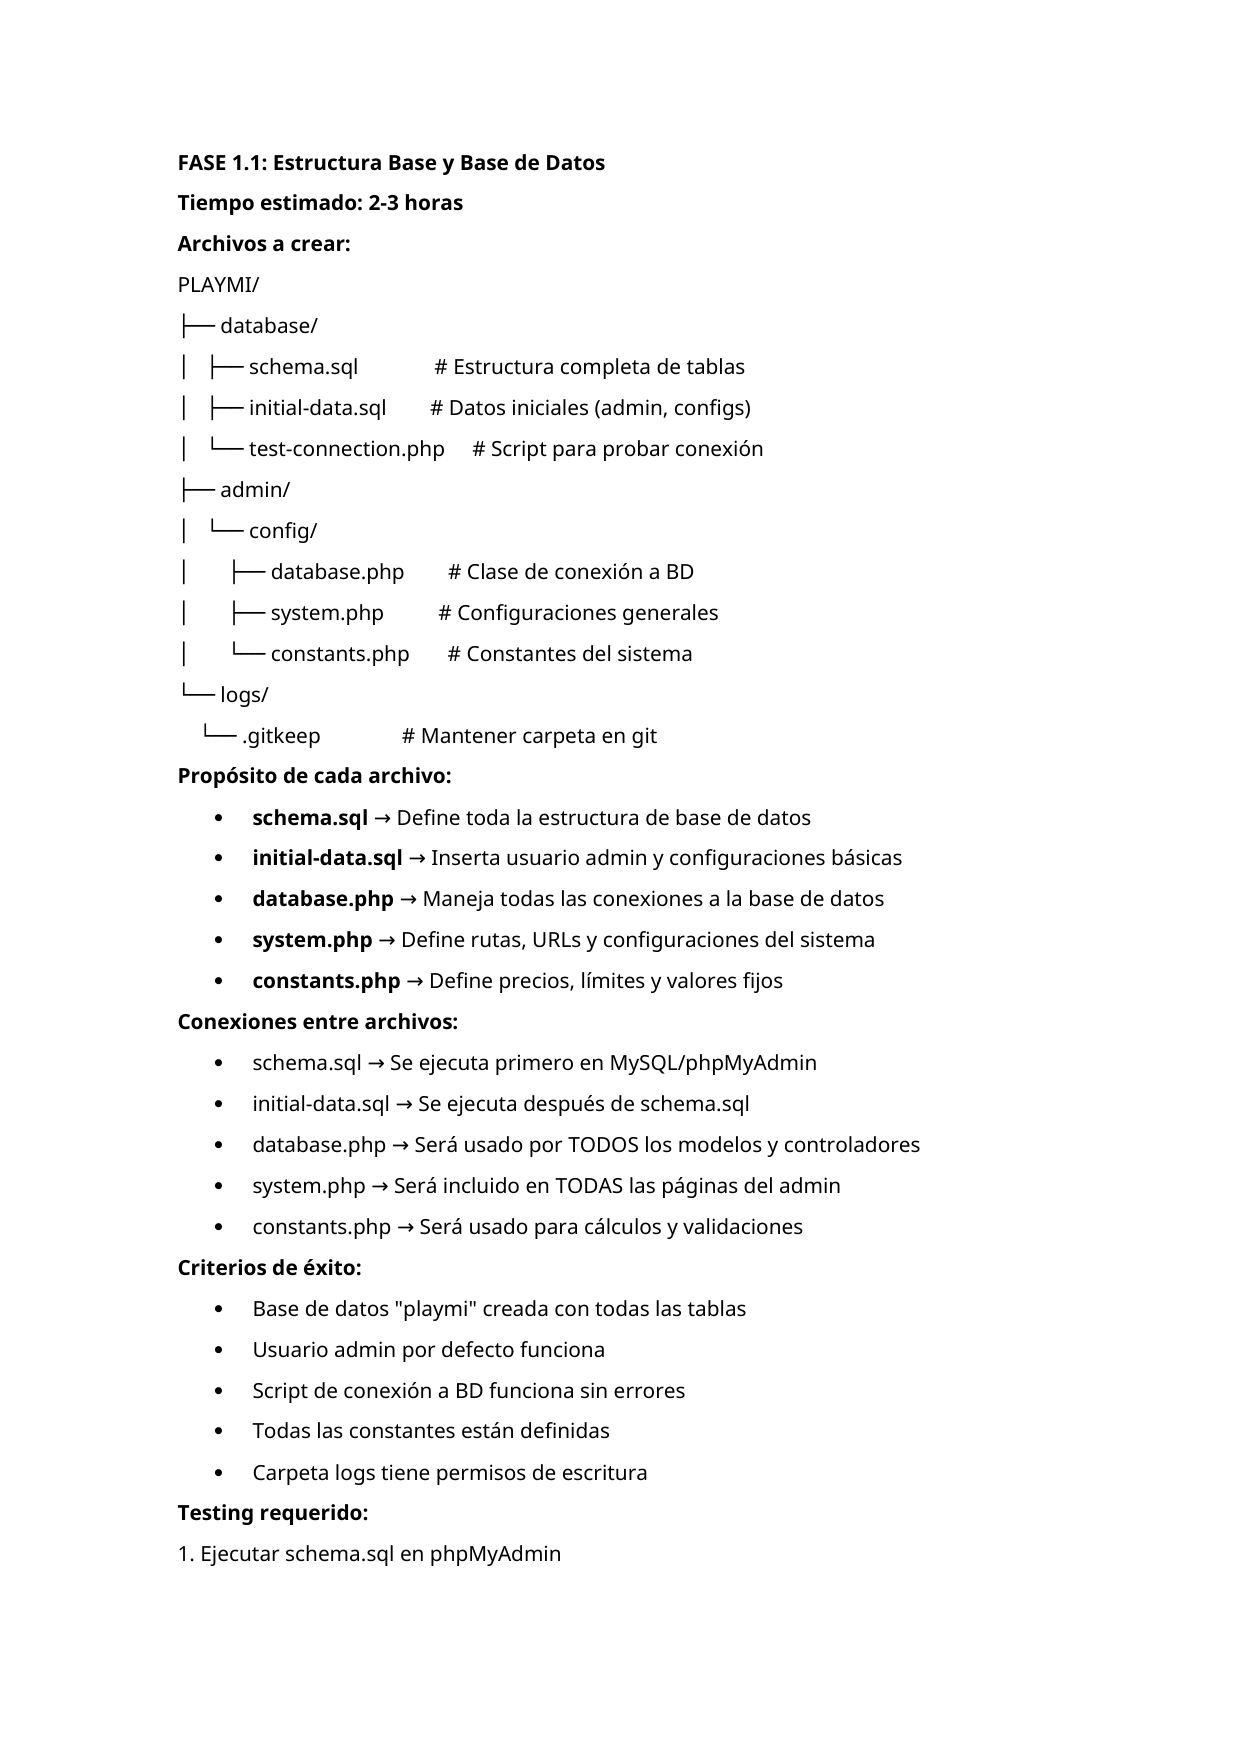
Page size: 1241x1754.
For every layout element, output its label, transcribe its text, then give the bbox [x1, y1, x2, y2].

list initial-data.sql → Se ejecuta después de schema.sql [215, 1089, 1063, 1118]
text Criterios de éxito: [177, 1253, 1063, 1281]
text PLAYMI/ [177, 270, 1063, 299]
list system.php → Define rutas, URLs y configuraciones del sistema [215, 925, 1063, 954]
list Base de datos "playmi" creada con todas las tablas [215, 1294, 1063, 1322]
list Todas las constantes están definidas [215, 1417, 1063, 1445]
list database.php → Será usado por TODOS los modelos y controladores [215, 1130, 1063, 1158]
list constants.php → Define precios, límites y valores fijos [215, 966, 1063, 995]
list initial-data.sql → Inserta usuario admin y configuraciones básicas [215, 843, 1063, 872]
text │ ├── database.php # Clase de conexión a BD [177, 557, 1063, 585]
list Carpeta logs tiene permisos de escritura [215, 1458, 1063, 1486]
text │ ├── schema.sql # Estructura completa de tablas [177, 352, 1063, 381]
list database.php → Maneja todas las conexiones a la base de datos [215, 884, 1063, 913]
text Archivos a crear: [177, 229, 1063, 258]
text │ ├── initial-data.sql # Datos iniciales (admin, configs) [177, 393, 1063, 422]
list constants.php → Será usado para cálculos y validaciones [215, 1212, 1063, 1240]
text │ └── constants.php # Constantes del sistema [177, 639, 1063, 667]
text Conexiones entre archivos: [177, 1007, 1063, 1036]
text │ └── test-connection.php # Script para probar conexión [177, 434, 1063, 463]
list Usuario admin por defecto funciona [215, 1335, 1063, 1363]
text ├── database/ [177, 311, 1063, 340]
text Tiempo estimado: 2-3 horas [177, 188, 1063, 217]
text ├── admin/ [177, 475, 1063, 503]
text │ └── config/ [177, 516, 1063, 544]
list schema.sql → Define toda la estructura de base de datos [215, 803, 1063, 831]
text 1. Ejecutar schema.sql en phpMyAdmin [177, 1539, 1063, 1568]
list system.php → Será incluido en TODAS las páginas del admin [215, 1171, 1063, 1199]
text └── .gitkeep # Mantener carpeta en git [177, 721, 1063, 749]
list schema.sql → Se ejecuta primero en MySQL/phpMyAdmin [215, 1048, 1063, 1077]
text Propósito de cada archivo: [177, 762, 1063, 790]
text │ ├── system.php # Configuraciones generales [177, 598, 1063, 626]
text └── logs/ [177, 680, 1063, 708]
list Script de conexión a BD funciona sin errores [215, 1376, 1063, 1404]
text Testing requerido: [177, 1498, 1063, 1527]
text FASE 1.1: Estructura Base y Base de Datos [177, 148, 1063, 176]
